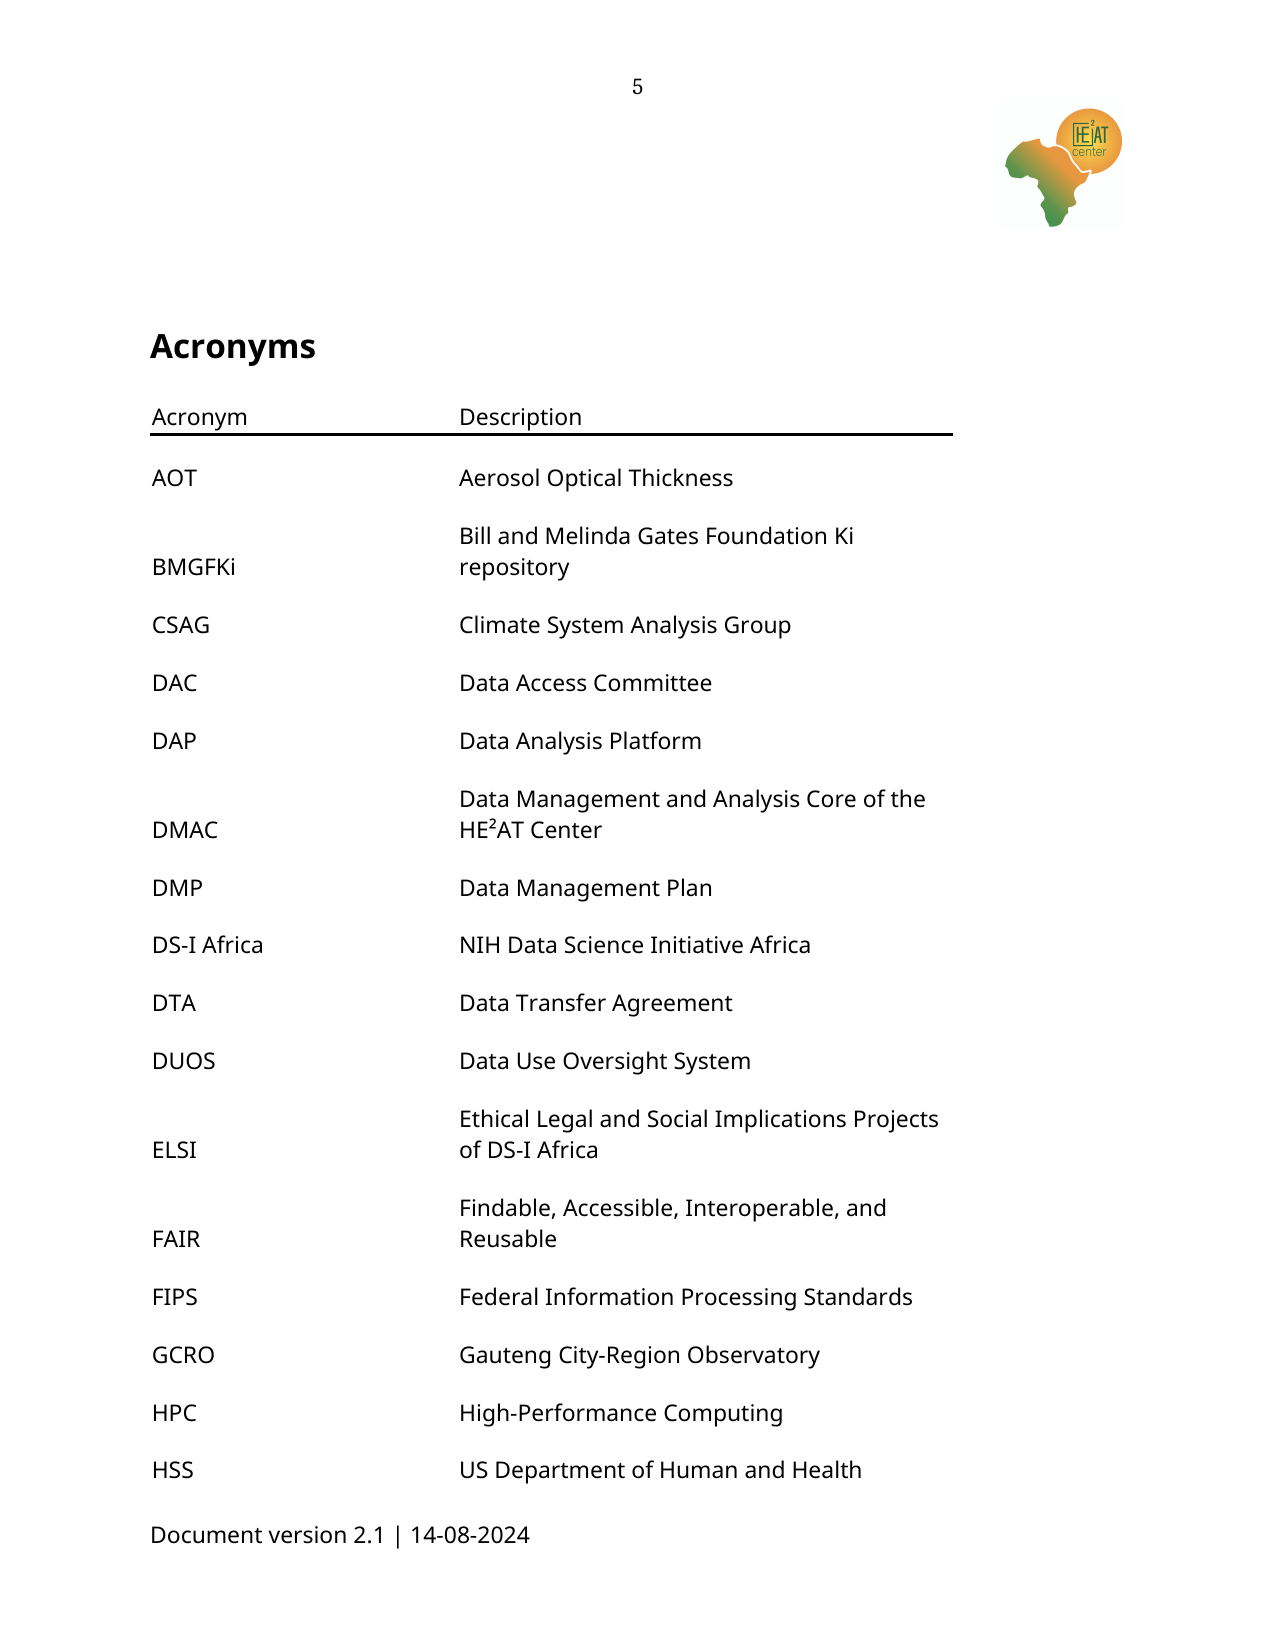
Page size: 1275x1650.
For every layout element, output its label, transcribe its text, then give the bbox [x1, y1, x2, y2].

table_cell CSAG [150, 583, 457, 640]
picture [1000, 100, 1125, 230]
table_header Acronym [150, 375, 457, 433]
table_cell Climate System Analysis Group [458, 583, 953, 640]
table_cell HPC [150, 1370, 457, 1428]
table_header Description [458, 375, 953, 433]
table_cell NIH Data Science Initiative Africa [458, 903, 953, 961]
table_cell Data Management Plan [458, 845, 953, 903]
table_cell Data Access Committee [458, 640, 953, 698]
table_cell DAP [150, 698, 457, 756]
table_cell Data Use Oversight System [458, 1019, 953, 1076]
table_cell Data Management and Analysis Core of the HE²AT Center [458, 756, 953, 845]
table_cell HSS [150, 1428, 457, 1486]
table_cell Ethical Legal and Social Implications Projects of DS-I Africa [458, 1076, 953, 1165]
table_cell Data Transfer Agreement [458, 961, 953, 1018]
table_cell Findable, Accessible, Interoperable, and Reusable [458, 1165, 953, 1254]
table_cell DMP [150, 845, 457, 903]
table_cell DS-I Africa [150, 903, 457, 961]
subtitle Acronyms [150, 323, 1125, 368]
table_cell DAC [150, 640, 457, 698]
table_cell DTA [150, 961, 457, 1018]
table_cell ELSI [150, 1076, 457, 1165]
table_cell US Department of Human and Health Services [458, 1428, 953, 1486]
table_cell Aerosol Optical Thickness [458, 436, 953, 493]
table_cell FAIR [150, 1165, 457, 1254]
table_cell Federal Information Processing Standards [458, 1255, 953, 1312]
table_cell Bill and Melinda Gates Foundation Ki repository [458, 494, 953, 583]
table_cell FIPS [150, 1255, 457, 1312]
table_cell GCRO [150, 1312, 457, 1370]
table_cell AOT [150, 436, 457, 493]
table_cell DUOS [150, 1019, 457, 1076]
table_cell High-Performance Computing [458, 1370, 953, 1428]
table_cell Data Analysis Platform [458, 698, 953, 756]
table_cell DMAC [150, 756, 457, 845]
table_cell BMGFKi [150, 494, 457, 583]
table_cell Gauteng City-Region Observatory [458, 1312, 953, 1370]
